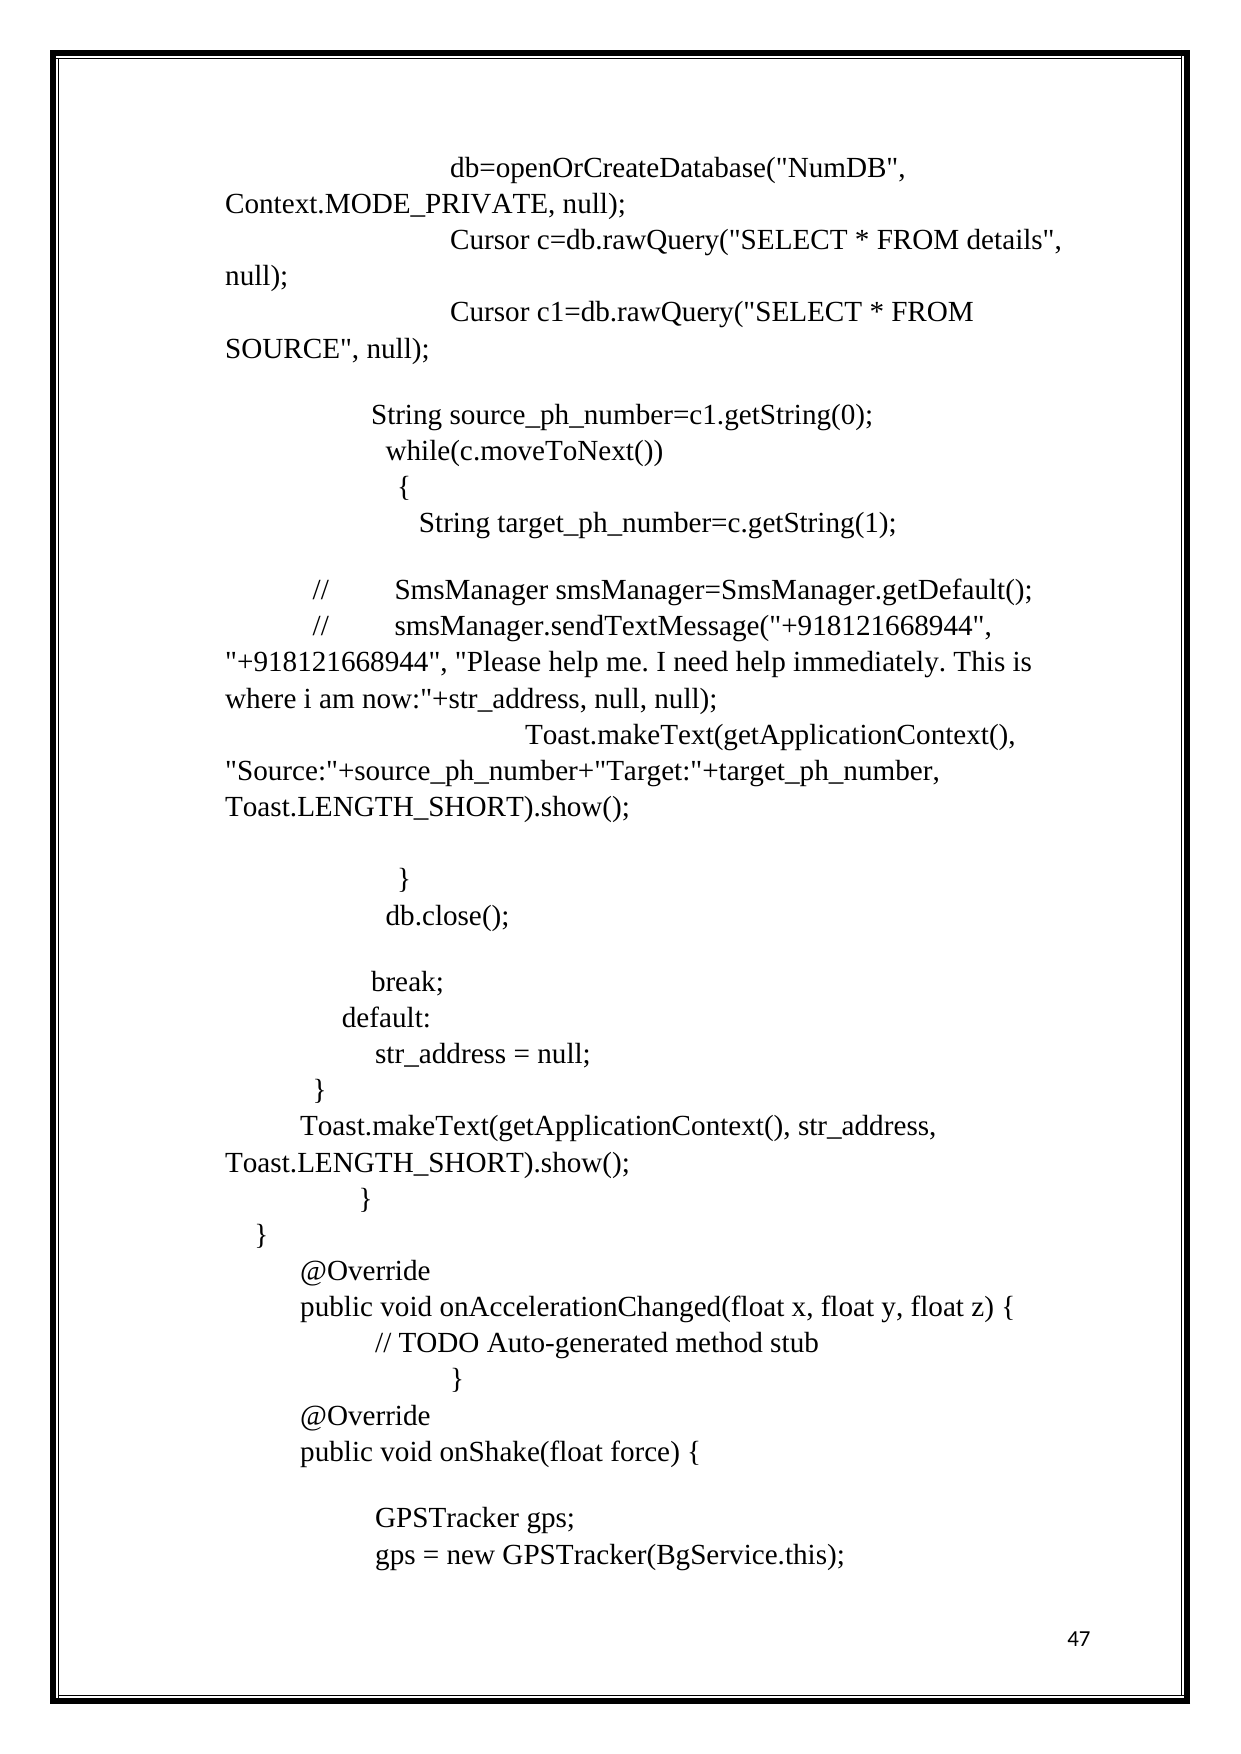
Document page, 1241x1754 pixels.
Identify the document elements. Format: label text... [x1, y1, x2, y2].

list } [225, 1362, 1090, 1395]
list Cursor c1=db.rawQuery("SELECT * FROM SOURCE", null); [225, 294, 1090, 364]
list public void onAccelerationChanged(float x, float y, float z) { [225, 1289, 1090, 1323]
list String source_ph_number=c1.getString(0); [225, 397, 1090, 431]
list { [225, 469, 1090, 503]
list @Override [225, 1398, 1090, 1431]
list // TODO Auto-generated method stub [225, 1325, 1090, 1359]
list } [225, 1072, 1090, 1106]
list Toast.makeText(getApplicationContext(), str_address, Toast.LENGTH_SHORT).show(); [225, 1108, 1090, 1178]
list db=openOrCreateDatabase("NumDB", Context.MODE_PRIVATE, null); [225, 150, 1090, 220]
list while(c.moveToNext()) [225, 433, 1090, 467]
list } [225, 1181, 1090, 1214]
list GPSTracker gps; [225, 1501, 1090, 1534]
list db.close(); [225, 898, 1090, 931]
list @Override [225, 1253, 1090, 1287]
list } [225, 1217, 1090, 1251]
list break; [225, 964, 1090, 997]
list // SmsManager smsManager=SmsManager.getDefault(); [225, 572, 1090, 606]
list String target_ph_number=c.getString(1); [225, 506, 1090, 539]
list public void onShake(float force) { [225, 1434, 1090, 1467]
list // smsManager.sendTextMessage("+918121668944", "+918121668944", "Please help me. I need help immediately. This is where i am now:"+str_address, null, null); [225, 608, 1090, 714]
list } [225, 861, 1090, 895]
list gps = new GPSTracker(BgService.this); [225, 1537, 1090, 1570]
list default: [225, 1000, 1090, 1034]
list Toast.makeText(getApplicationContext(), "Source:"+source_ph_number+"Target:"+target_ph_number, Toast.LENGTH_SHORT).show(); [225, 717, 1090, 823]
list str_address = null; [225, 1036, 1090, 1070]
list Cursor c=db.rawQuery("SELECT * FROM details", null); [225, 222, 1090, 292]
